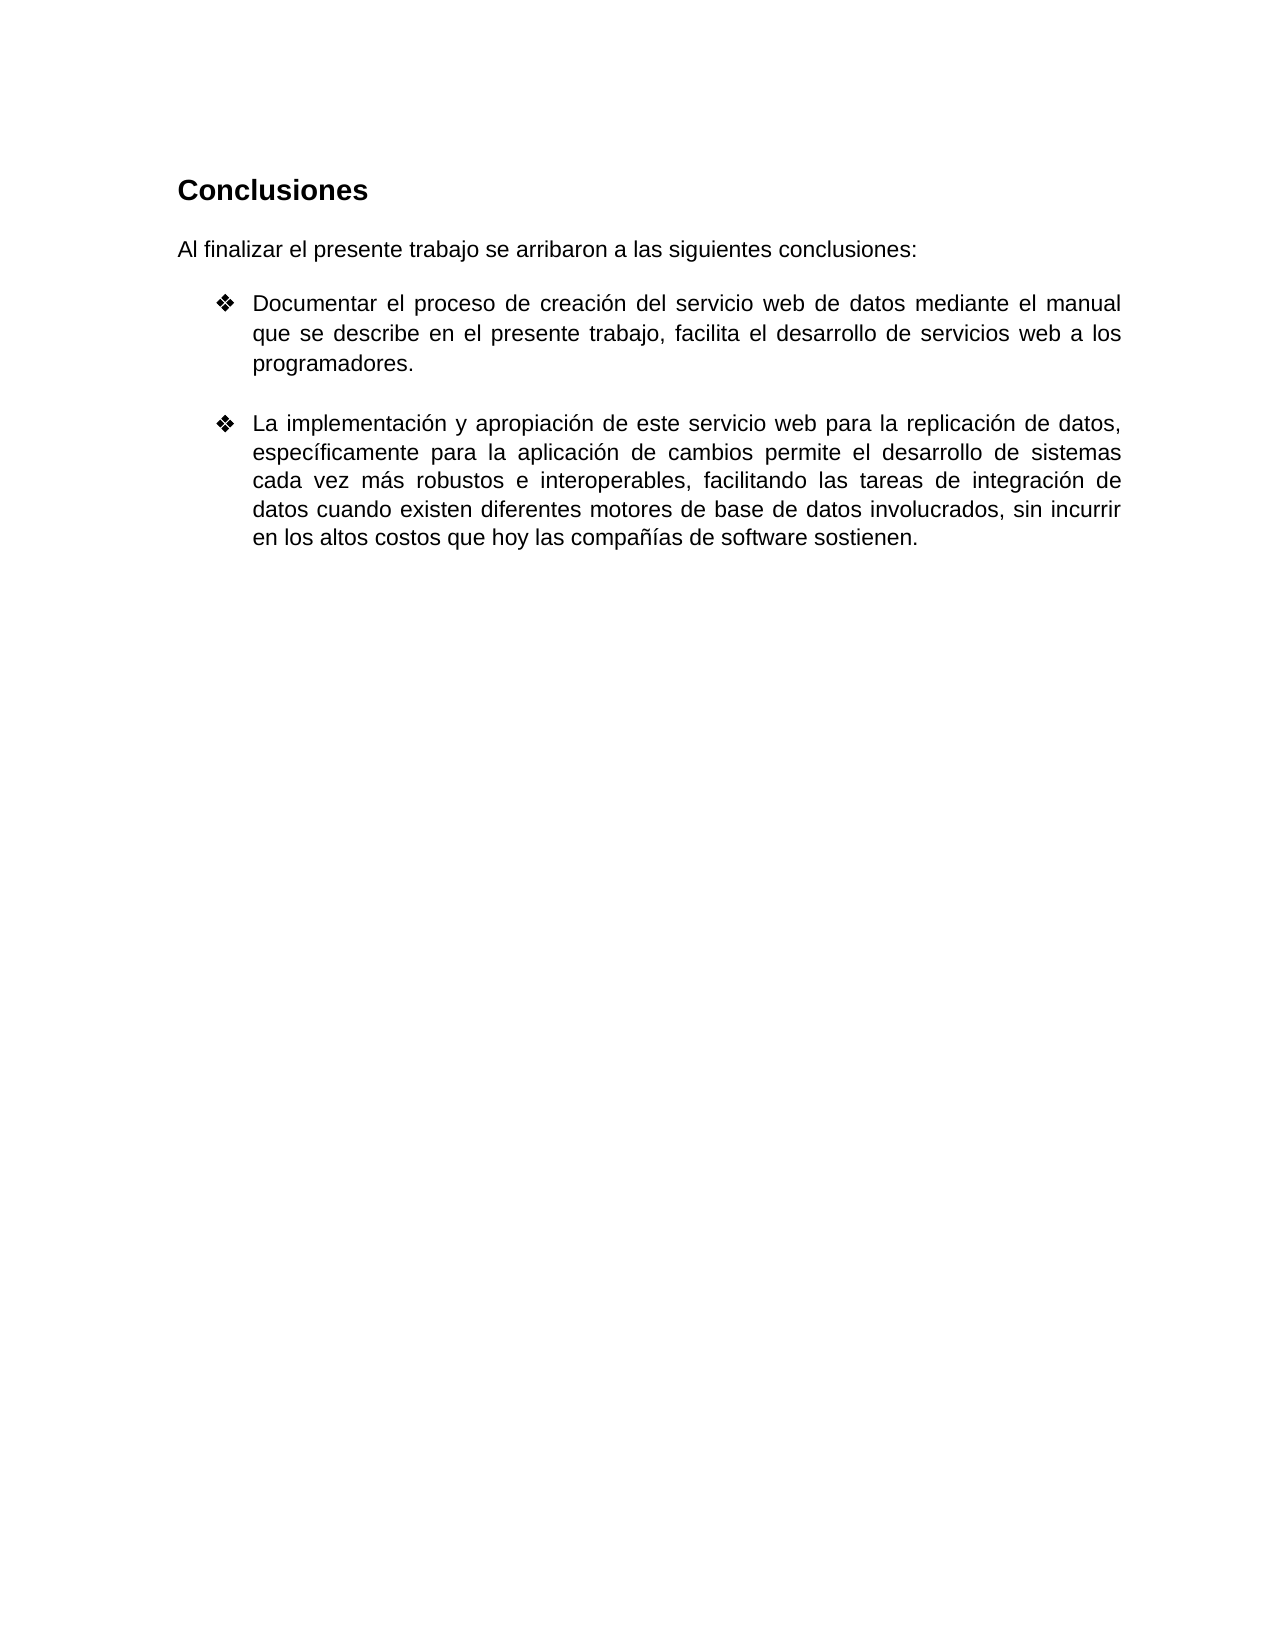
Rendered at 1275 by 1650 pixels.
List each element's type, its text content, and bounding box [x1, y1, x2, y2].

text Al finalizar el presente trabajo se arribaron a las siguientes conclusiones: [177, 236, 1122, 262]
subtitle Conclusiones [177, 173, 1122, 206]
list La implementación y apropiación de este servicio web para la replicación de datos, específicamente para la aplicación de cambios permite el desarrollo de sistemas cada vez más robustos e interoperables, facilitando las tareas de integración de datos cuando existen diferentes motores de base de datos involucrados, sin incurrir en los altos costos que hoy las compañías de software sostienen. [215, 410, 1122, 551]
list Documentar el proceso de creación del servicio web de datos mediante el manual que se describe en el presente trabajo, facilita el desarrollo de servicios web a los programadores. [215, 289, 1122, 376]
